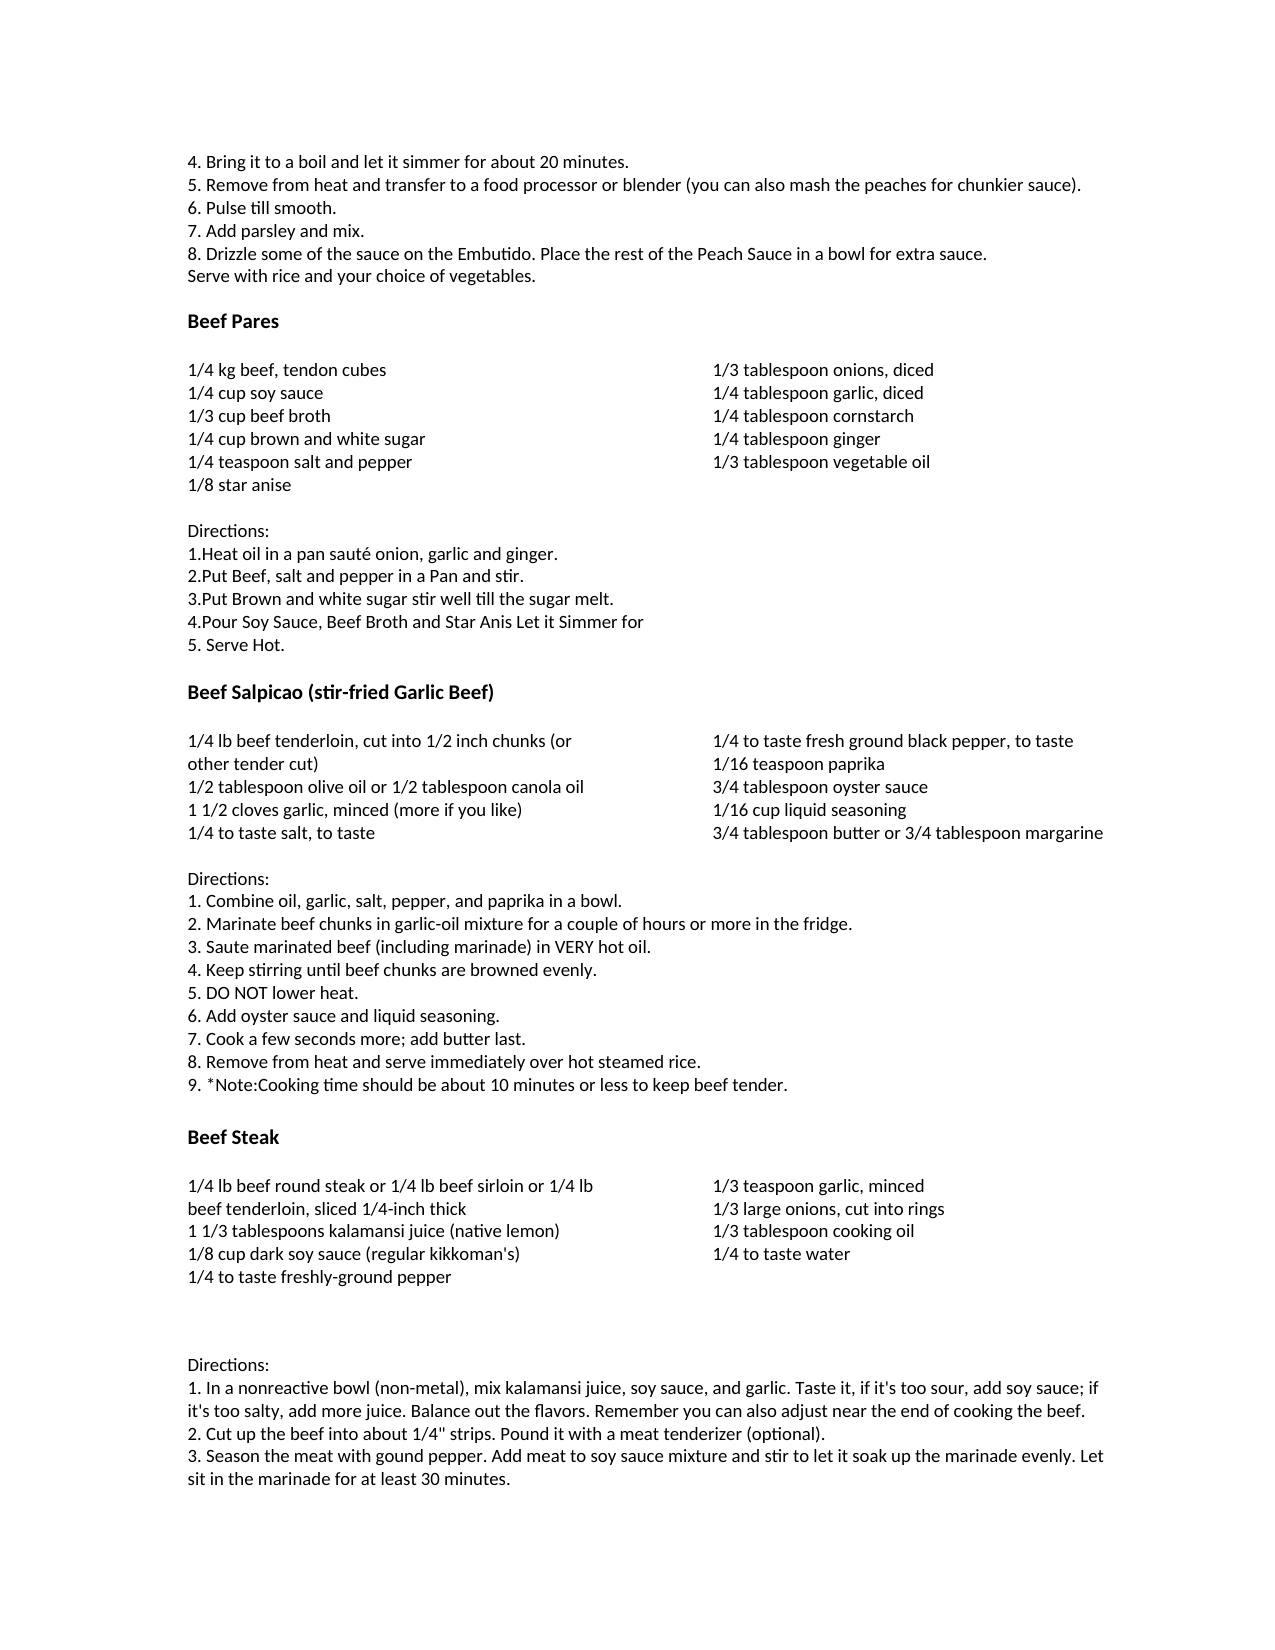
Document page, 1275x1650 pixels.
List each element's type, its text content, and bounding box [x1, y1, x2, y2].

text 1.Heat oil in a pan sauté onion, garlic and ginger. [187, 542, 1125, 564]
text 1/8 star anise [187, 473, 600, 496]
text Beef Salpicao (stir-fried Garlic Beef) [150, 679, 1125, 704]
text 1/4 lb beef tenderloin, cut into 1/2 inch chunks (or other tender cut) 1/2 tablespoon olive oil or 1/2 tablespoon canola oil 1 1/2 cloves garlic, minced (more if you like) 1/4 to taste salt, to taste 1/4 to taste fresh ground black pepper, to taste 1/16 teaspoon paprika 3/4 tablespoon oyster sauce 1/16 cup liquid seasoning 3/4 tablespoon butter or 3/4 tablespoon margarine [712, 729, 1125, 844]
text 2.Put Beef, salt and pepper in a Pan and stir. [187, 564, 1125, 587]
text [187, 150, 1125, 287]
text 3.Put Brown and white sugar stir well till the sugar melt. [187, 587, 1125, 610]
text 1/4 cup brown and white sugar [187, 427, 600, 450]
text 5. Serve Hot. [187, 633, 1125, 656]
text Beef Steak [187, 1124, 1125, 1149]
text 4.Pour Soy Sauce, Beef Broth and Star Anis Let it Simmer for [187, 610, 1125, 633]
text Beef Pares [187, 308, 1125, 334]
text 1/4 tablespoon ginger [712, 427, 1125, 450]
text 1/4 cup soy sauce [187, 381, 600, 404]
text 1/4 tablespoon cornstarch [712, 404, 1125, 427]
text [187, 1353, 1125, 1491]
text Directions: [187, 519, 1125, 542]
text 1/4 lb beef round steak or 1/4 lb beef sirloin or 1/4 lb beef tenderloin, sliced 1/4-inch thick 1 1/3 tablespoons kalamansi juice (native lemon) 1/8 cup dark soy sauce (regular kikkoman's) 1/4 to taste freshly-ground pepper 1/3 teaspoon garlic, minced 1/3 large onions, cut into rings 1/3 tablespoon cooking oil 1/4 to taste water [712, 1174, 1125, 1266]
text 1/3 tablespoon onions, diced [712, 358, 1125, 381]
text 1/3 tablespoon vegetable oil [712, 450, 1125, 473]
text 1/4 kg beef, tendon cubes [187, 358, 600, 381]
text 1/4 tablespoon garlic, diced [712, 381, 1125, 404]
text 1/4 lb beef tenderloin, cut into 1/2 inch chunks (or other tender cut) 1/2 tablespoon olive oil or 1/2 tablespoon canola oil 1 1/2 cloves garlic, minced (more if you like) 1/4 to taste salt, to taste 1/4 to taste fresh ground black pepper, to taste 1/16 teaspoon paprika 3/4 tablespoon oyster sauce 1/16 cup liquid seasoning 3/4 tablespoon butter or 3/4 tablespoon margarine [187, 729, 600, 844]
text 1/4 teaspoon salt and pepper [187, 450, 600, 473]
text Directions: 1. Combine oil, garlic, salt, pepper, and paprika in a bowl. 2. Marinate beef chunks in garlic-oil mixture for a couple of hours or more in the fridge. 3. Saute marinated beef (including marinade) in VERY hot oil. 4. Keep stirring until beef chunks are browned evenly. 5. DO NOT lower heat. 6. Add oyster sauce and liquid seasoning. 7. Cook a few seconds more; add butter last. 8. Remove from heat and serve immediately over hot steamed rice. 9. *Note:Cooking time should be about 10 minutes or less to keep beef tender. [187, 844, 1125, 1124]
text 1/3 cup beef broth [187, 404, 600, 427]
text 1/4 lb beef round steak or 1/4 lb beef sirloin or 1/4 lb beef tenderloin, sliced 1/4-inch thick 1 1/3 tablespoons kalamansi juice (native lemon) 1/8 cup dark soy sauce (regular kikkoman's) 1/4 to taste freshly-ground pepper 1/3 teaspoon garlic, minced 1/3 large onions, cut into rings 1/3 tablespoon cooking oil 1/4 to taste water [187, 1174, 600, 1288]
